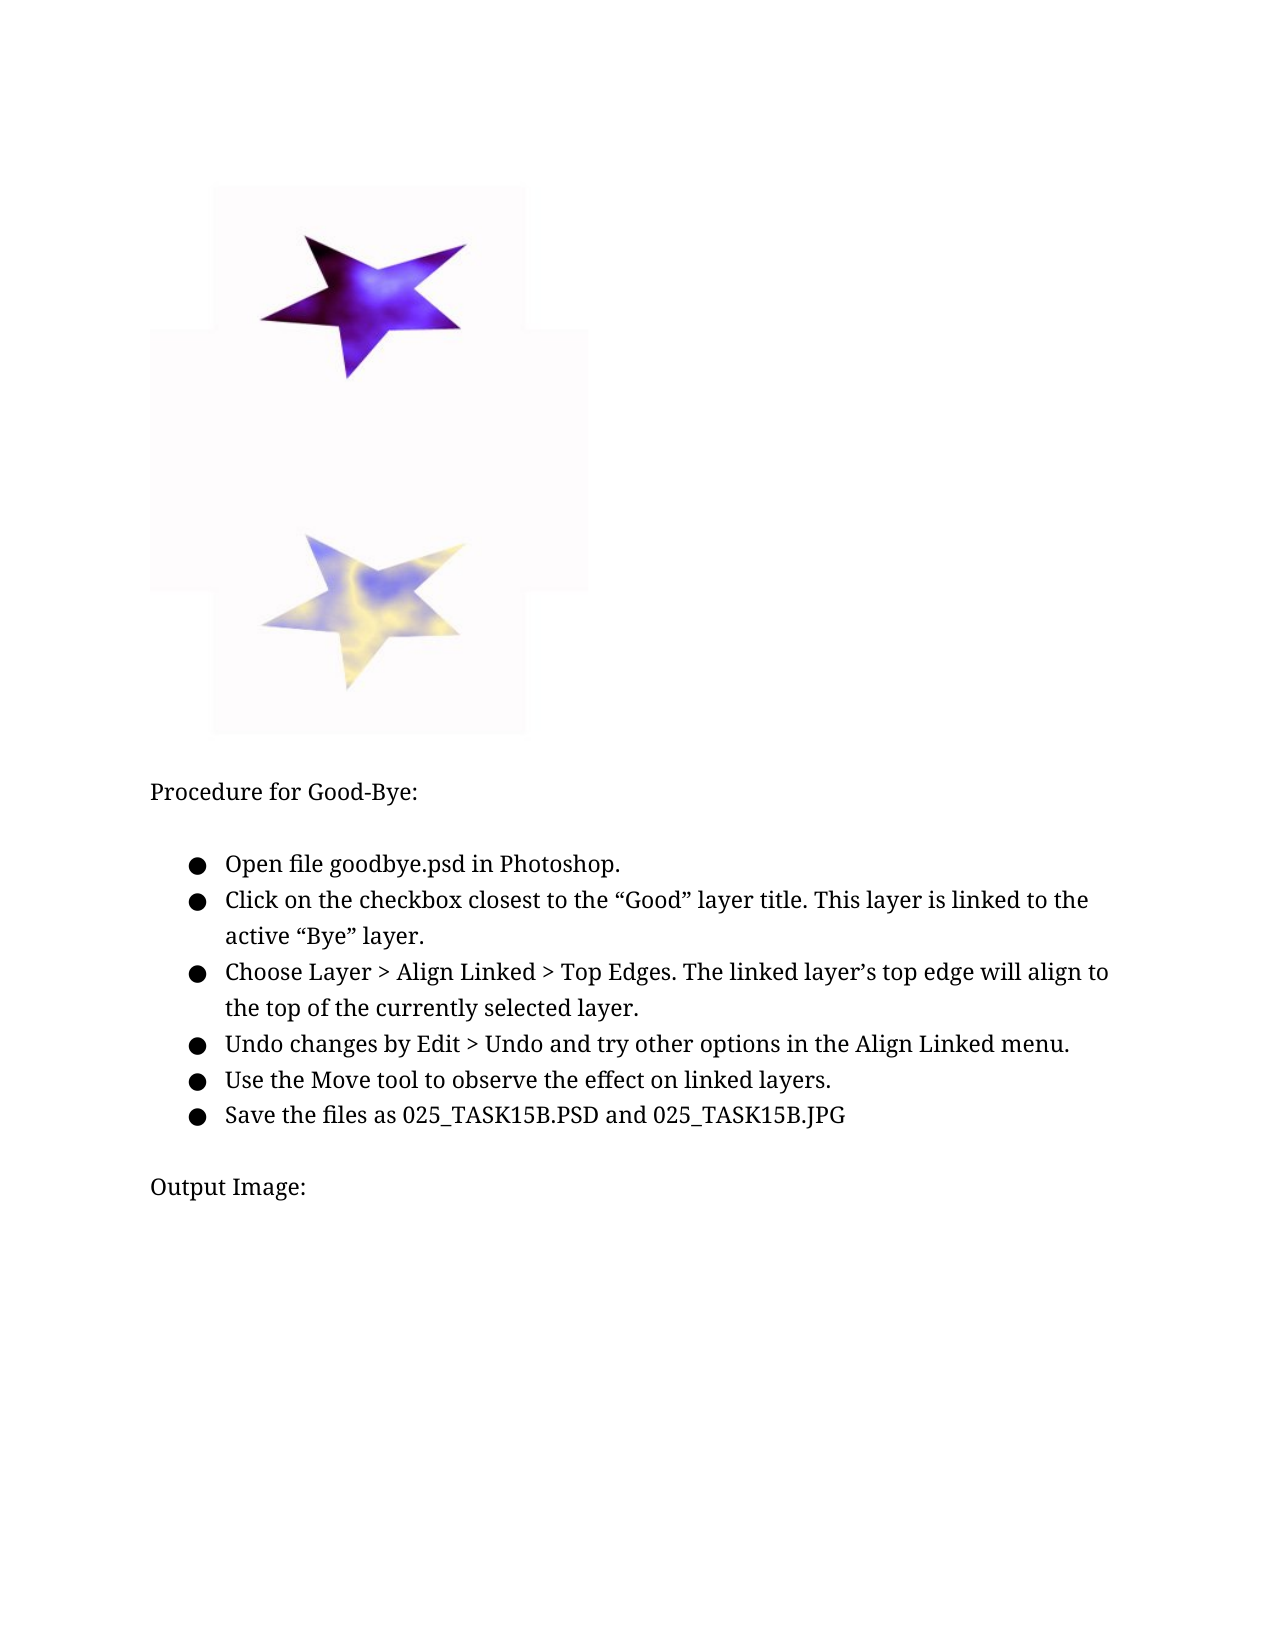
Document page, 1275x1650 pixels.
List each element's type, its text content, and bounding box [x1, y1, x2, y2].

list Undo changes by Edit > Undo and try other options in the Align Linked menu. [187, 1028, 1125, 1059]
list Click on the checkbox closest to the “Good” layer title. This layer is linked to the active “Bye” layer. [187, 884, 1125, 951]
list Save the files as 025_TASK15B.PSD and 025_TASK15B.JPG [187, 1099, 1125, 1131]
text Output Image: [150, 1171, 1125, 1203]
list Use the Move tool to observe the effect on linked layers. [187, 1063, 1125, 1095]
picture [150, 150, 589, 773]
text Procedure for Good-Bye: [150, 776, 1125, 807]
list Open file goodbye.psd in Photoshop. [187, 848, 1125, 879]
list Choose Layer > Align Linked > Top Edges. The linked layer’s top edge will align to the top of the currently selected layer. [187, 956, 1125, 1023]
